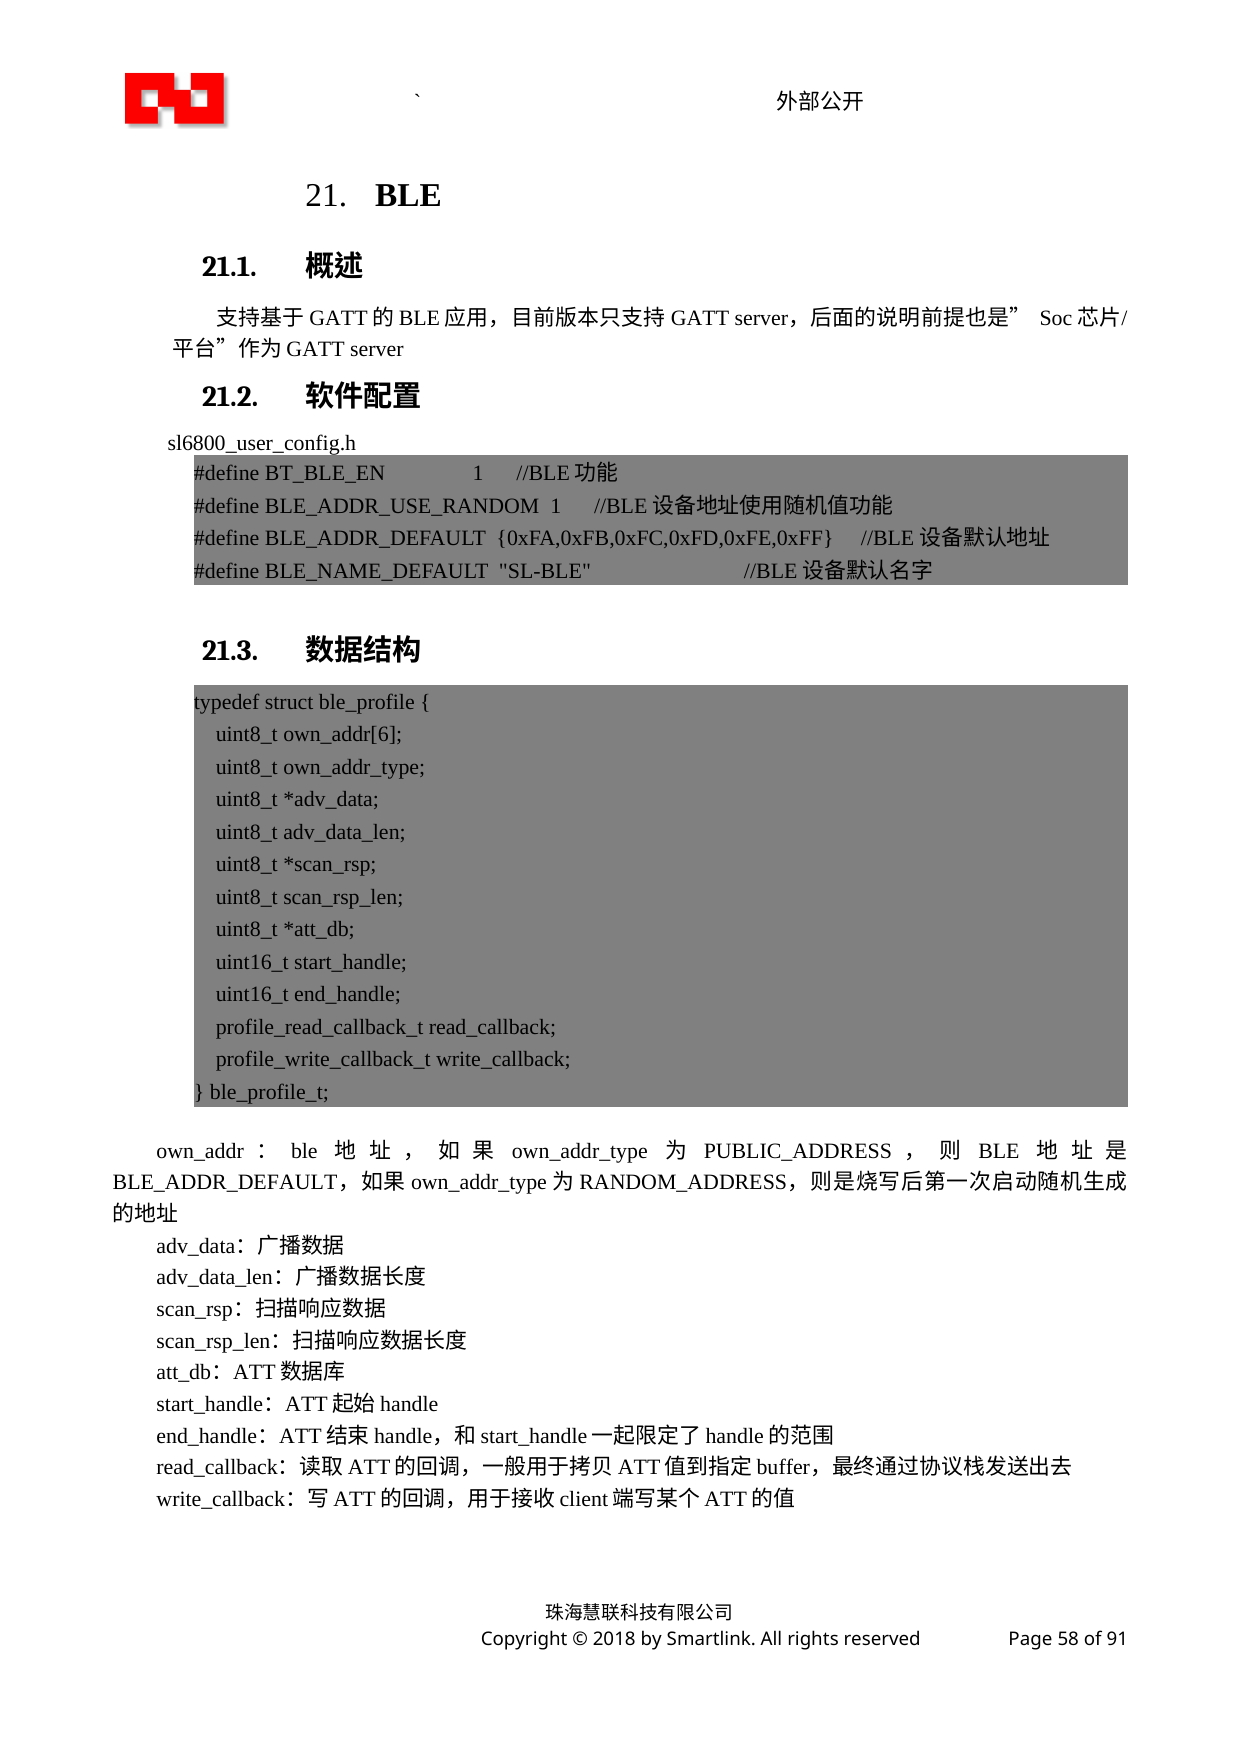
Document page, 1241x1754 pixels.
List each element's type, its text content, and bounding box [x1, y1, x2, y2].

text read_callback：读取ATT的回调，一般用于拷贝ATT值到指定buffer，最终通过协议栈发送出去 [112, 1449, 1128, 1481]
list uint16_t end_handle; [194, 977, 1128, 1010]
text start_handle：ATT起始handle [112, 1386, 1128, 1418]
list uint8_t own_addr[6]; [194, 717, 1128, 750]
subtitle BLE [305, 175, 1128, 213]
list uint16_t start_handle; [194, 945, 1128, 977]
text own_addr：ble地址，如果own_addr_type为PUBLIC_ADDRESS，则BLE地址是BLE_ADDR_DEFAULT，如果own_addr_type为RANDOM_ADDRESS，则是烧写后第一次启动随机生成的地址 [112, 1133, 1128, 1228]
text adv_data_len：广播数据长度 [112, 1259, 1128, 1291]
text adv_data：广播数据 [112, 1228, 1128, 1259]
text write_callback：写ATT的回调，用于接收client端写某个ATT的值 [112, 1481, 1128, 1513]
text sl6800_user_config.h [112, 430, 1128, 455]
list uint8_t adv_data_len; [194, 815, 1128, 847]
list } ble_profile_t; [194, 1075, 1128, 1107]
list #define BLE_ADDR_DEFAULT {0xFA,0xFB,0xFC,0xFD,0xFE,0xFF} //BLE设备默认地址 [194, 520, 1128, 552]
list profile_read_callback_t read_callback; [194, 1010, 1128, 1042]
list #define BLE_NAME_DEFAULT "SL-BLE" //BLE设备默认名字 [194, 552, 1128, 585]
list #define BT_BLE_EN 1 //BLE功能 [194, 455, 1128, 487]
list uint8_t own_addr_type; [194, 750, 1128, 782]
list uint8_t *adv_data; [194, 782, 1128, 815]
list uint8_t *att_db; [194, 912, 1128, 945]
list uint8_t *scan_rsp; [194, 847, 1128, 880]
text att_db：ATT数据库 [112, 1354, 1128, 1386]
picture [124, 72, 231, 129]
text scan_rsp_len：扫描响应数据长度 [112, 1323, 1128, 1354]
text 支持基于GATT的BLE应用，目前版本只支持GATT server，后面的说明前提也是” Soc芯片/平台”作为GATT server [172, 299, 1128, 363]
text end_handle：ATT结束handle，和start_handle一起限定了handle的范围 [112, 1418, 1128, 1449]
list uint8_t scan_rsp_len; [194, 880, 1128, 912]
list profile_write_callback_t write_callback; [194, 1042, 1128, 1075]
subtitle 软件配置 [202, 379, 1128, 413]
subtitle 概述 [202, 249, 1128, 283]
list typedef struct ble_profile { [194, 685, 1128, 717]
text scan_rsp：扫描响应数据 [112, 1291, 1128, 1323]
subtitle 数据结构 [202, 626, 1128, 669]
list #define BLE_ADDR_USE_RANDOM 1 //BLE设备地址使用随机值功能 [194, 487, 1128, 520]
